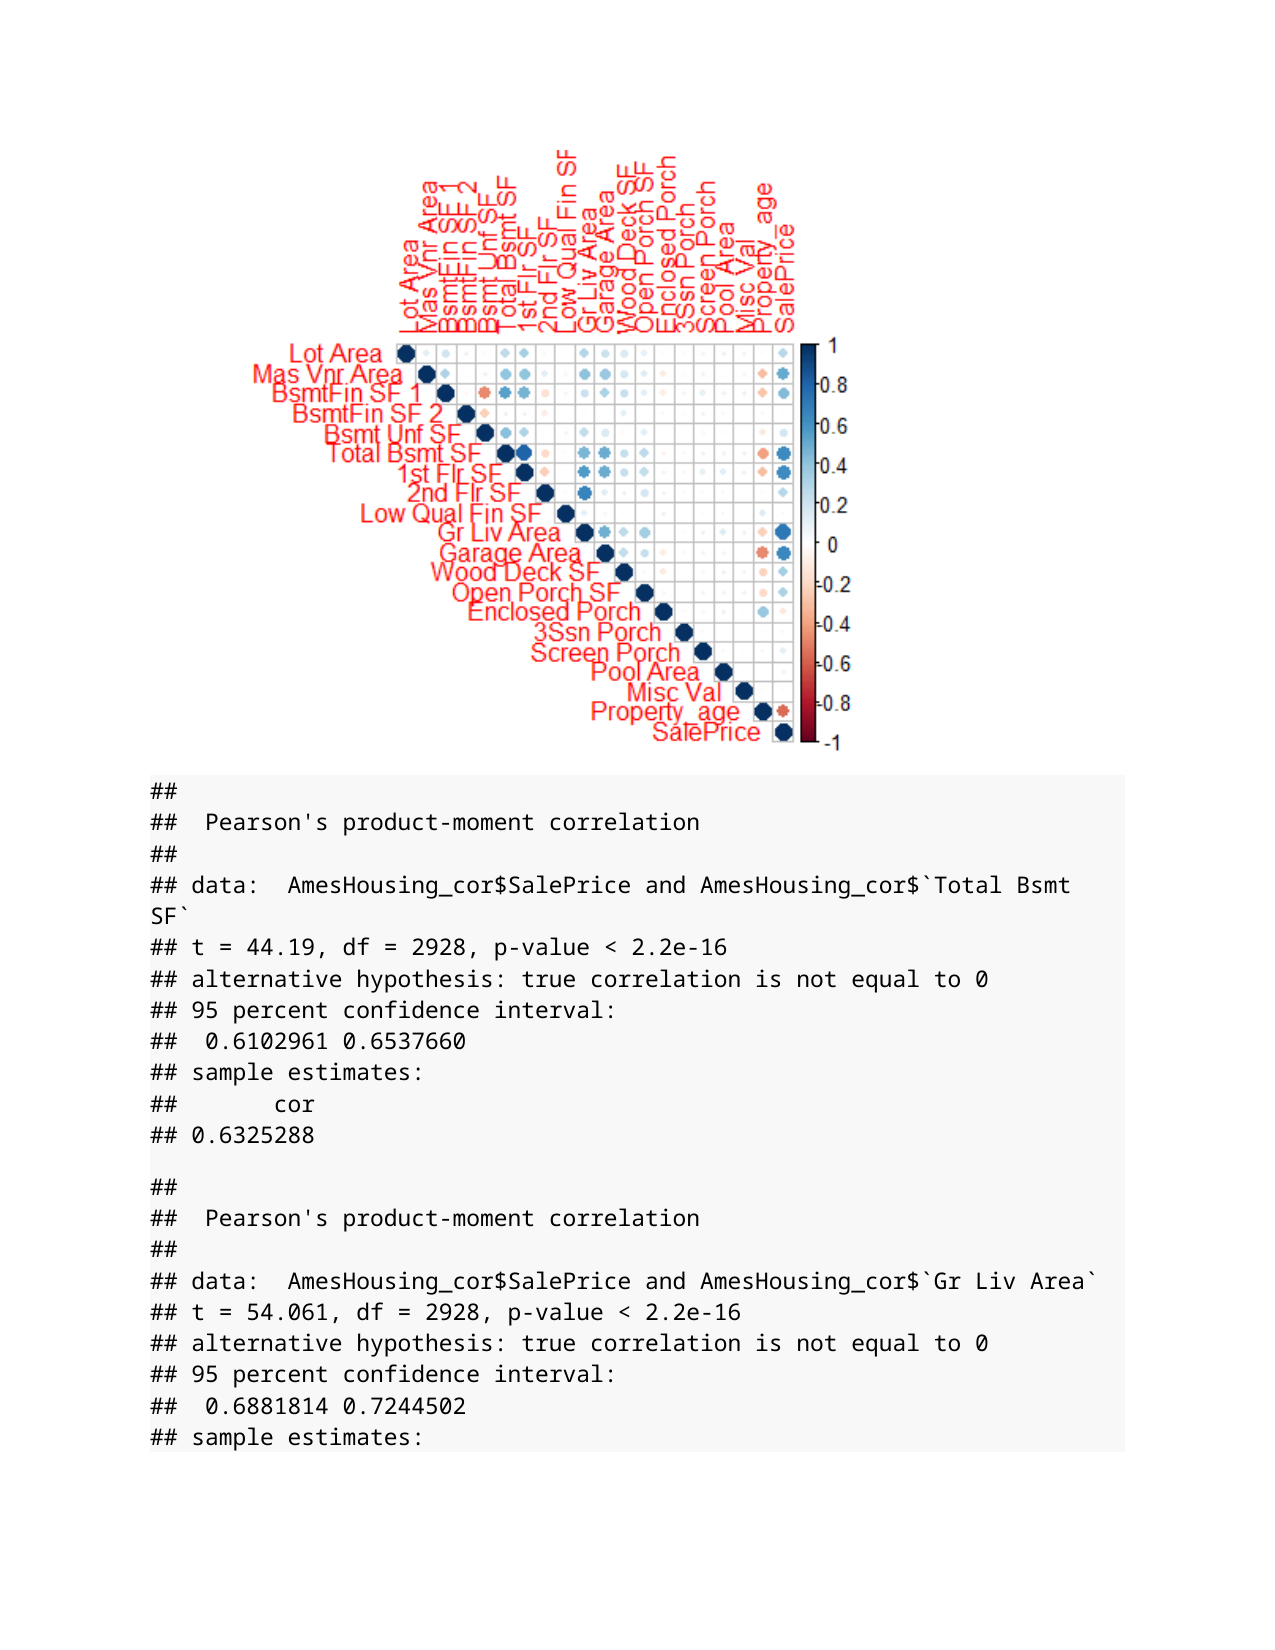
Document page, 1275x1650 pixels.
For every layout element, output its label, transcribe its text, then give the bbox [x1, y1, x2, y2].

picture [150, 150, 908, 757]
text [150, 1171, 1125, 1452]
text ## ## Pearson's product-moment correlation ## ## data: AmesHousing_cor$SalePrice and AmesHousing_cor$`Total Bsmt SF` ## t = 44.19, df = 2928, p-value < 2.2e-16 ## alternative hypothesis: true correlation is not equal to 0 ## 95 percent confidence interval: ## 0.6102961 0.6537660 ## sample estimates: ## cor ## 0.6325288 [150, 775, 1125, 1150]
